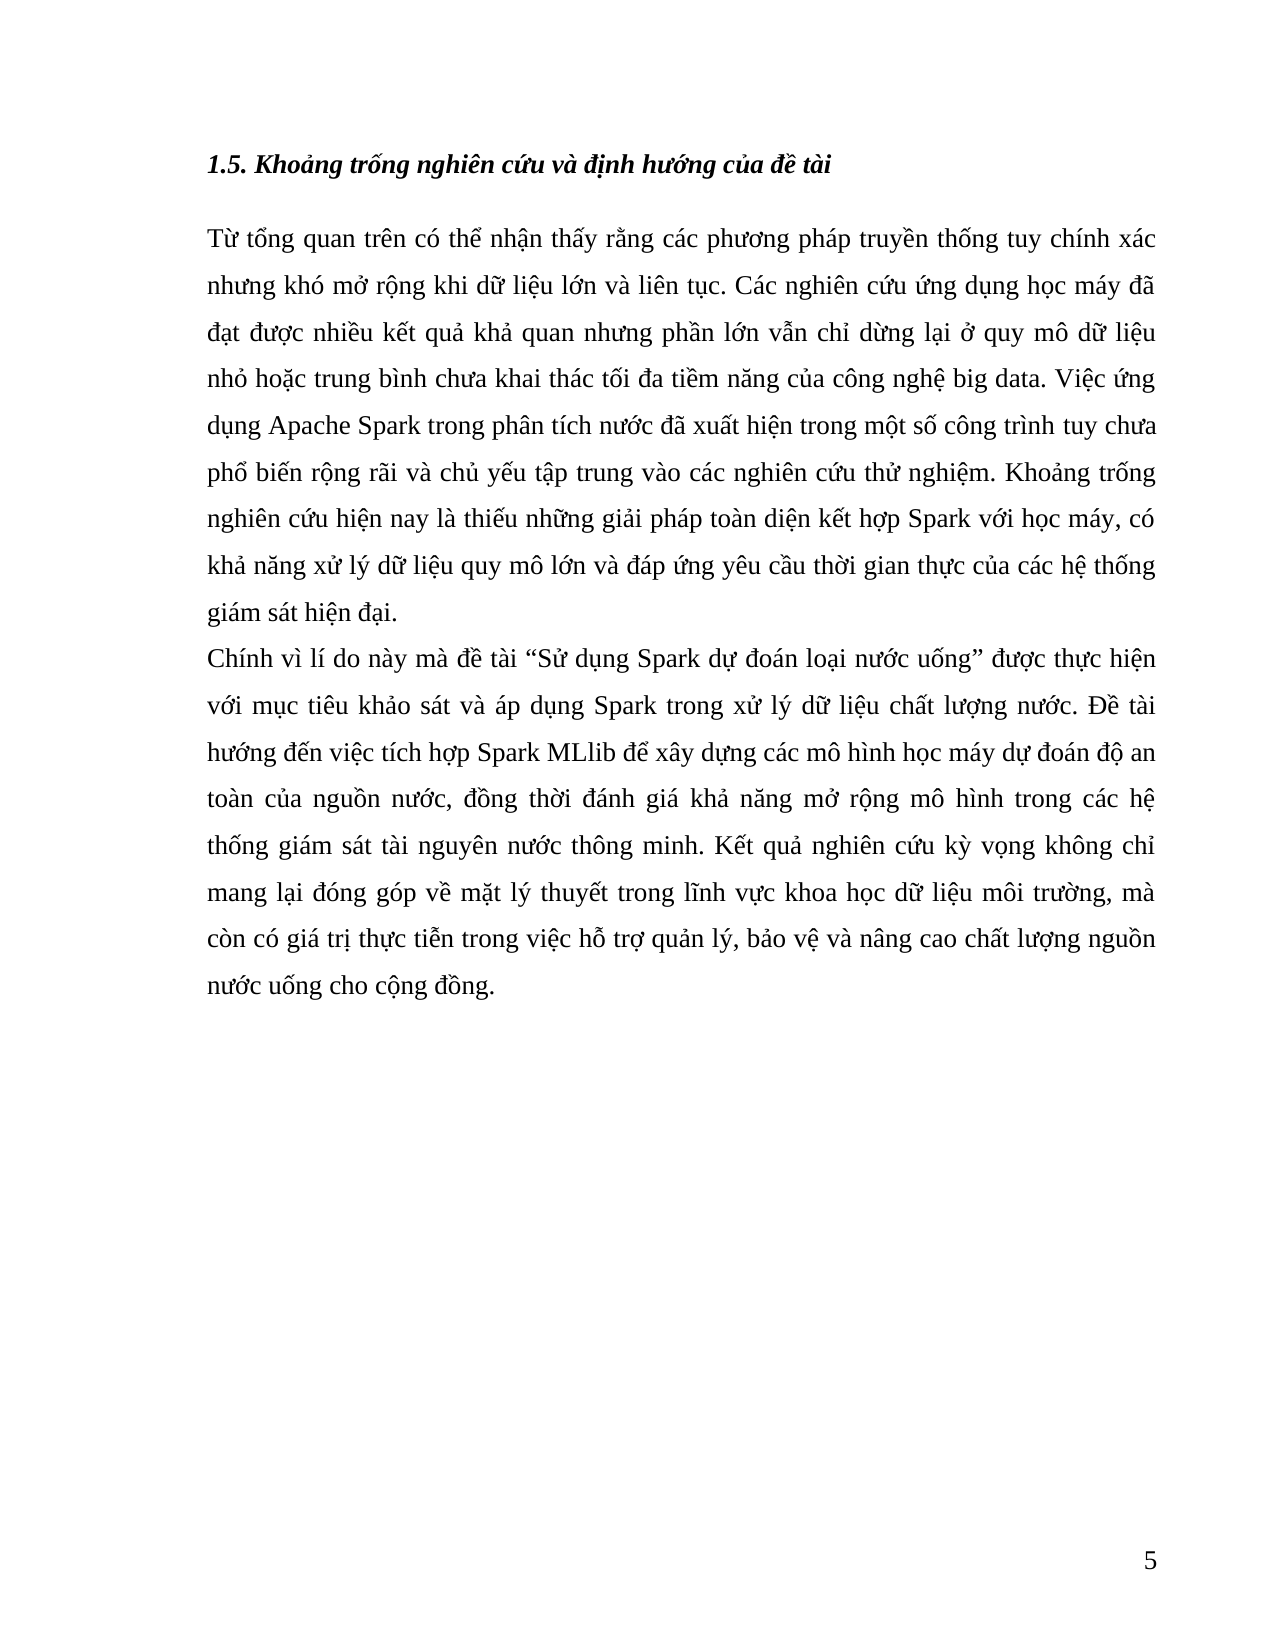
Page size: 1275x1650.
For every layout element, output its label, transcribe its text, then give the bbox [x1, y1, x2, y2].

text Chính vì lí do này mà đề tài “Sử dụng Spark dự đoán loại nước uống” được thực hiện với mục tiêu khảo sát và áp dụng Spark trong xử lý dữ liệu chất lượng nước. Đề tài hướng đến việc tích hợp Spark MLlib để xây dựng các mô hình học máy dự đoán độ an toàn của nguồn nước, đồng thời đánh giá khả năng mở rộng mô hình trong các hệ thống giám sát tài nguyên nước thông minh. Kết quả nghiên cứu kỳ vọng không chỉ mang lại đóng góp về mặt lý thuyết trong lĩnh vực khoa học dữ liệu môi trường, mà còn có giá trị thực tiễn trong việc hỗ trợ quản lý, bảo vệ và nâng cao chất lượng nguồn nước uống cho cộng đồng. [207, 642, 1157, 1000]
subtitle 1.5. Khoảng trống nghiên cứu và định hướng của đề tài [207, 148, 1157, 179]
text Từ tổng quan trên có thể nhận thấy rằng các phương pháp truyền thống tuy chính xác nhưng khó mở rộng khi dữ liệu lớn và liên tục. Các nghiên cứu ứng dụng học máy đã đạt được nhiều kết quả khả quan nhưng phần lớn vẫn chỉ dừng lại ở quy mô dữ liệu nhỏ hoặc trung bình chưa khai thác tối đa tiềm năng của công nghệ big data. Việc ứng dụng Apache Spark trong phân tích nước đã xuất hiện trong một số công trình tuy chưa phổ biến rộng rãi và chủ yếu tập trung vào các nghiên cứu thử nghiệm. Khoảng trống nghiên cứu hiện nay là thiếu những giải pháp toàn diện kết hợp Spark với học máy, có khả năng xử lý dữ liệu quy mô lớn và đáp ứng yêu cầu thời gian thực của các hệ thống giám sát hiện đại. [207, 222, 1157, 627]
